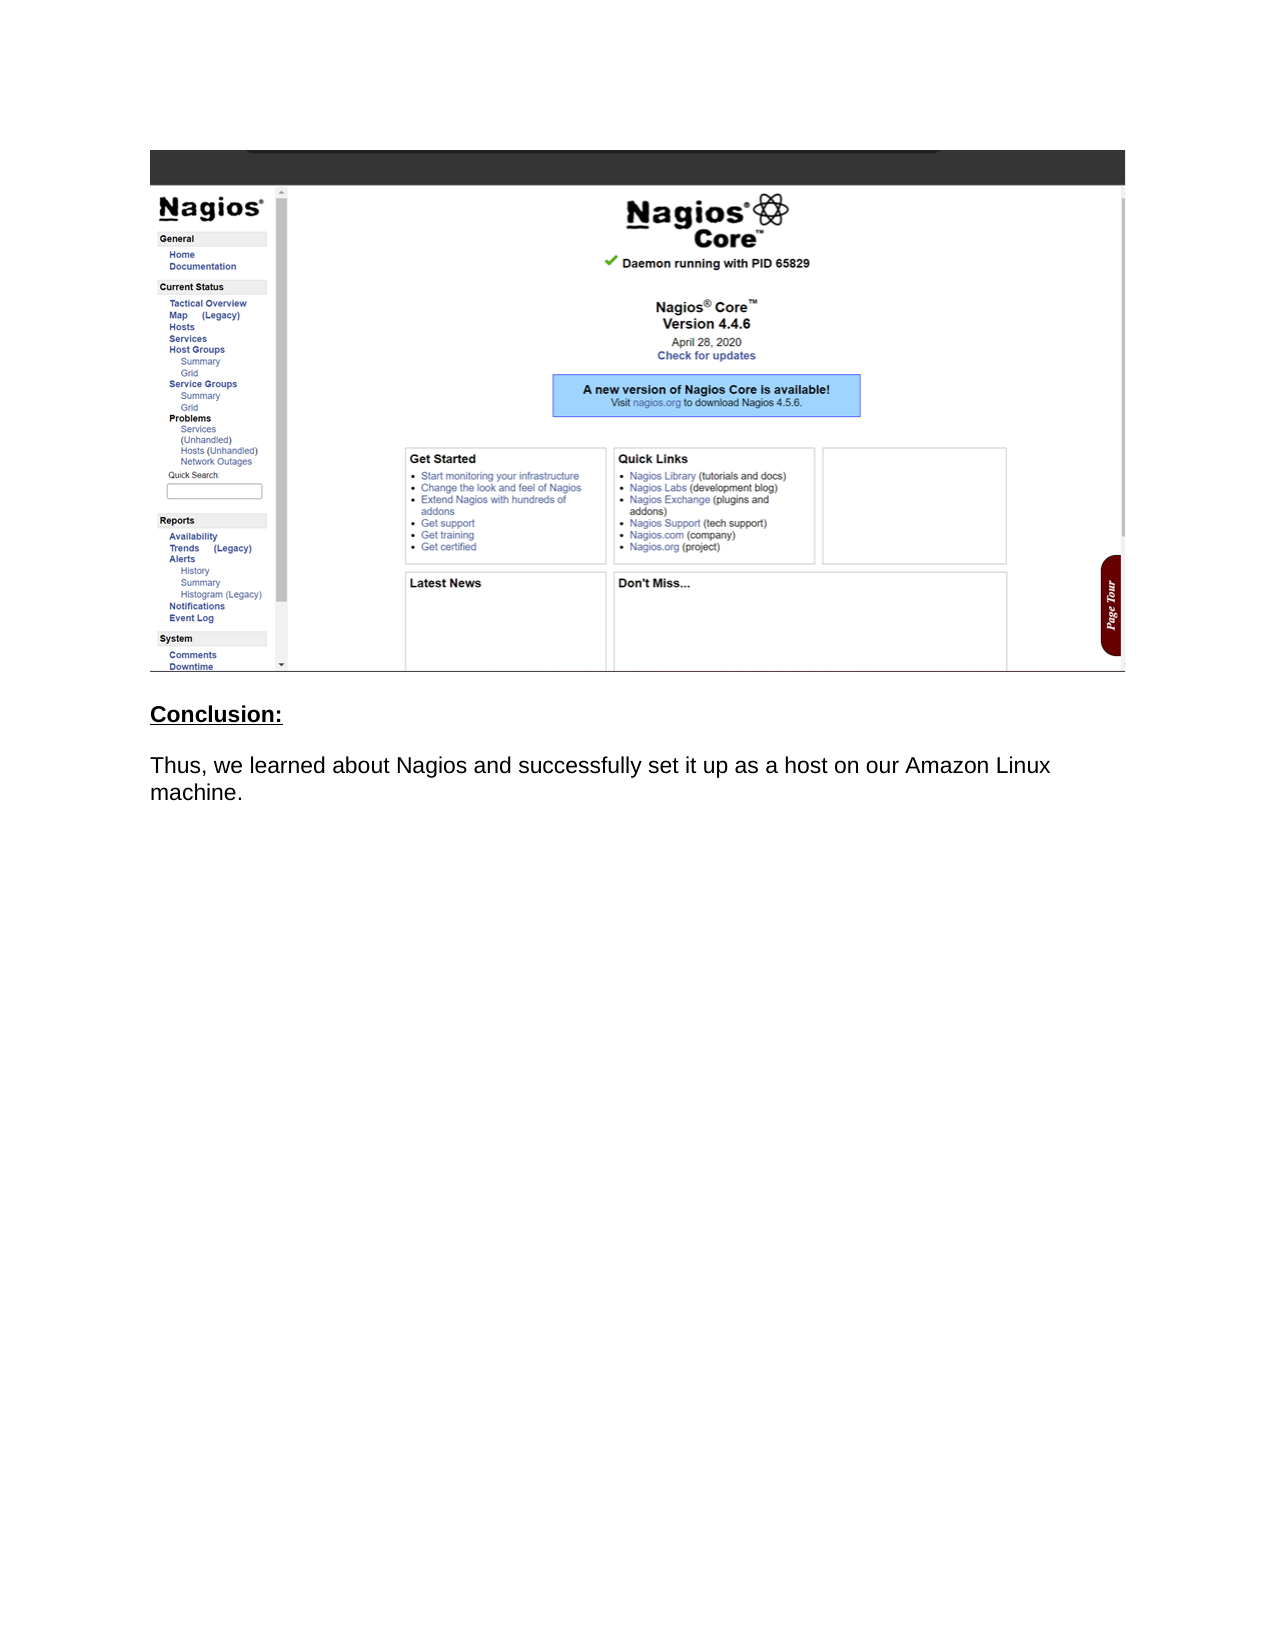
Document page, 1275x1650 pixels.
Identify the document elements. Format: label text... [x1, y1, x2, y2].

picture [150, 150, 1125, 672]
text Conclusion: [150, 701, 1125, 727]
text Thus, we learned about Nagios and successfully set it up as a host on our Amazon Linux machine. [150, 752, 1125, 805]
